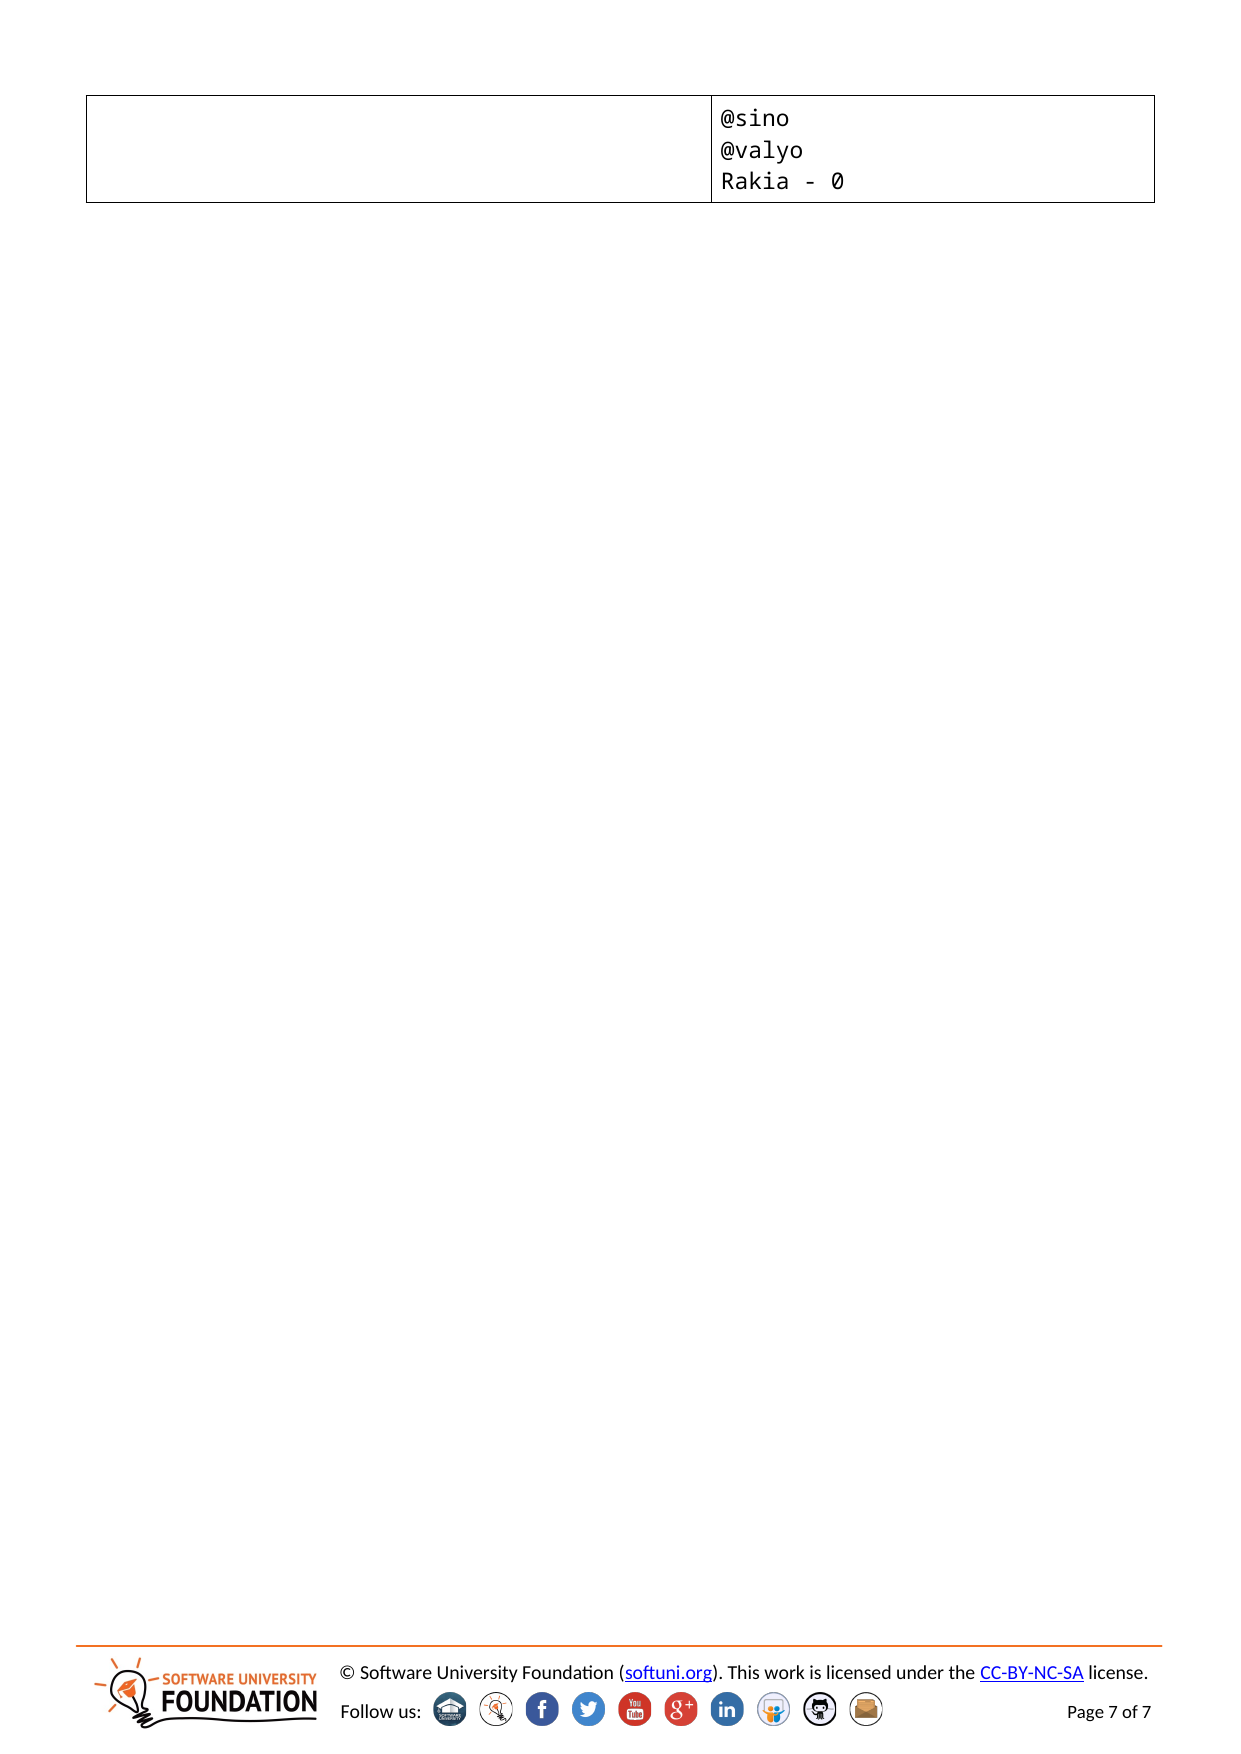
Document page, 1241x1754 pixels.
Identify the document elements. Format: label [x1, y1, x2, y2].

picture [572, 1692, 605, 1726]
table_cell [712, 96, 1154, 202]
picture [710, 1692, 744, 1726]
picture [93, 1656, 317, 1729]
picture [433, 1692, 467, 1726]
picture [664, 1692, 698, 1726]
picture [757, 1692, 790, 1726]
picture [849, 1692, 883, 1726]
table_cell [87, 96, 711, 202]
picture [525, 1692, 559, 1726]
picture [479, 1692, 513, 1726]
picture [618, 1692, 652, 1726]
picture [803, 1692, 837, 1726]
